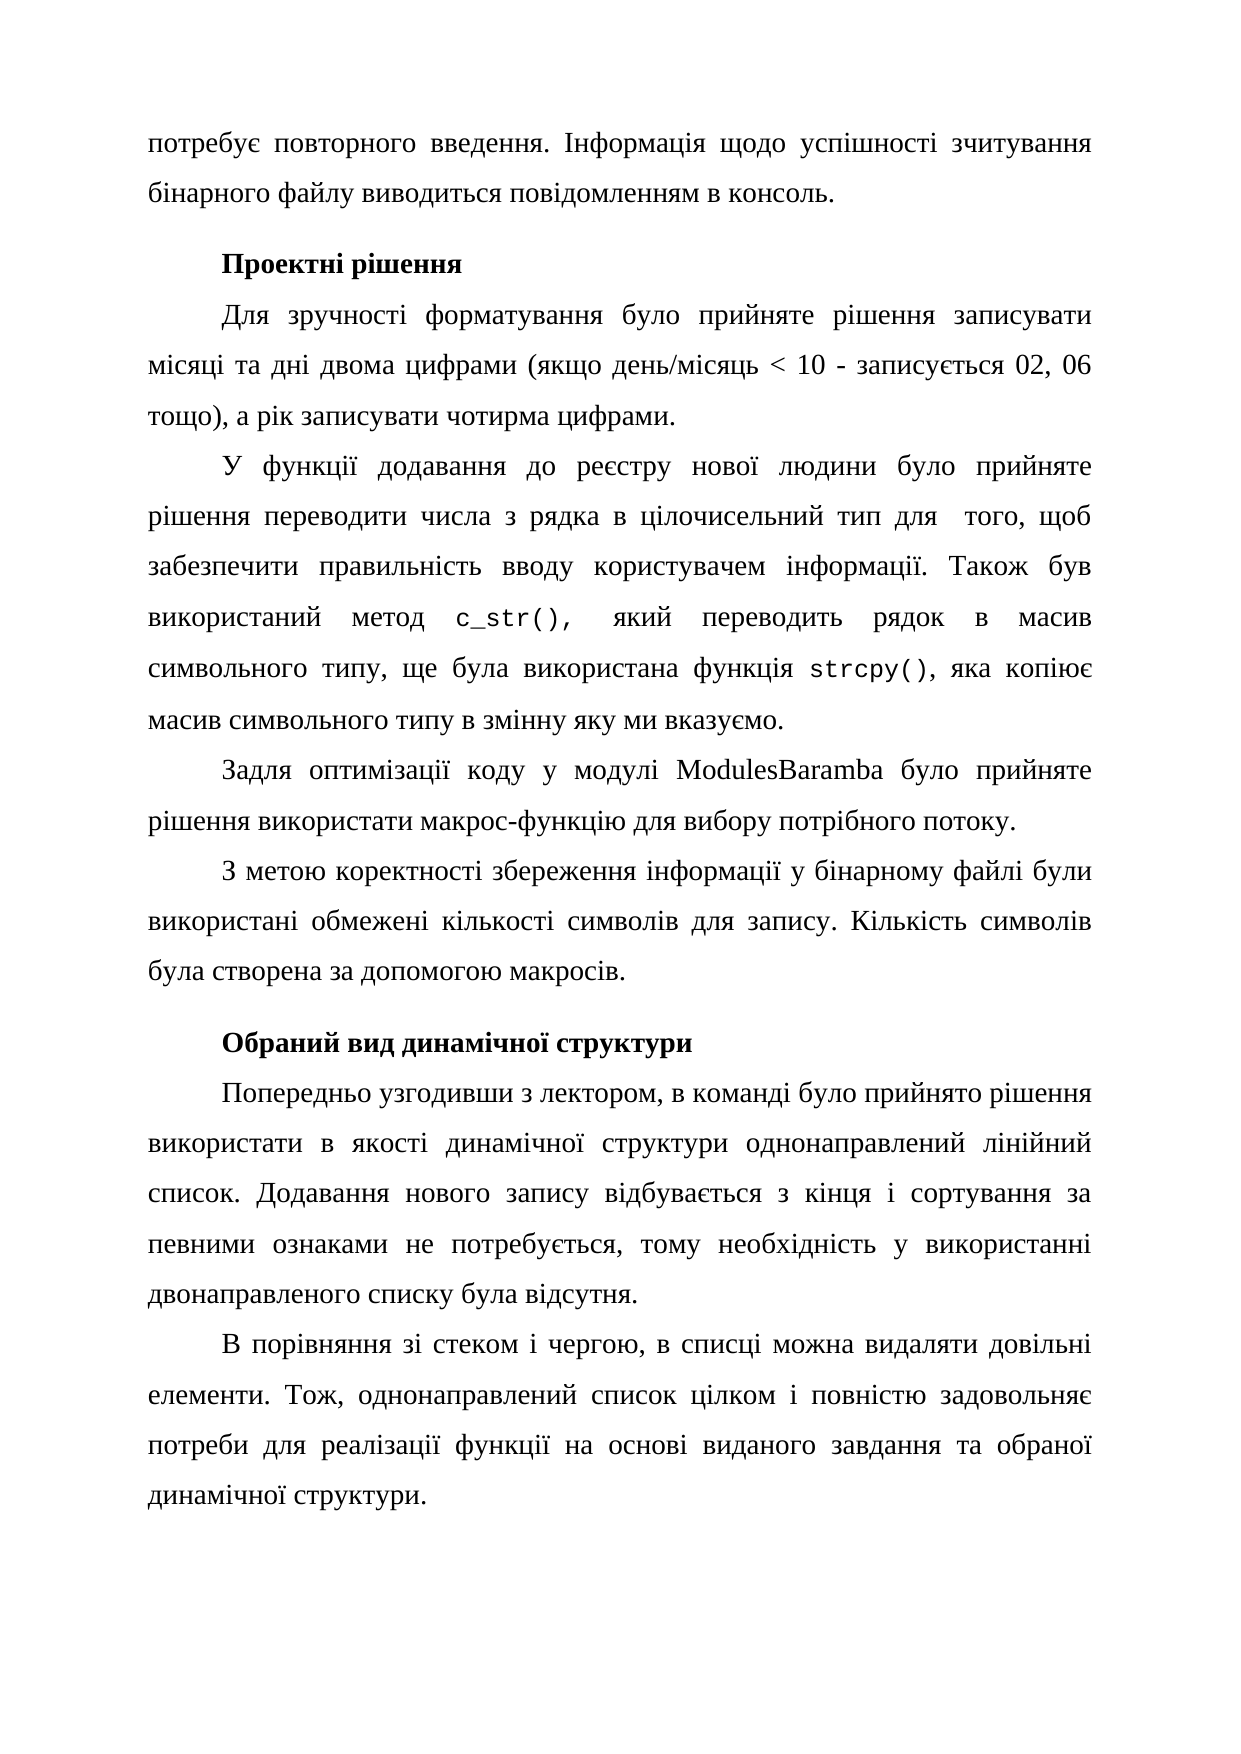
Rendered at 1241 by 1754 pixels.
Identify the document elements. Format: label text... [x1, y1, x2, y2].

text У функції додавання до реєстру нової людини було прийняте рішення переводити числа з рядка в цілочисельний тип для того, щоб забезпечити правильність вводу користувачем інформації. Також був використаний метод c_str(), який переводить рядок в масив символьного типу, ще була використана функція strcpy(), яка копіює масив символьного типу в змінну яку ми вказуємо. [148, 448, 1093, 736]
text Задля оптимізації коду у модулі ModulesBaramba було прийняте рішення використати макрос-функцію для вибору потрібного потоку. [148, 752, 1093, 836]
text В порівняння зі стеком і чергою, в списці можна видаляти довільні елементи. Тож, однонаправлений список цілком і повністю задовольняє потреби для реалізації функції на основі виданого завдання та обраної динамічної структури. [148, 1327, 1093, 1511]
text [148, 125, 1093, 209]
text З метою коректності збереження інформації у бінарному файлі були використані обмежені кількості символів для запису. Кількість символів була створена за допомогою макросів. [148, 853, 1093, 987]
subtitle Проектні рішення [148, 247, 1093, 280]
subtitle Обраний вид динамічної структури [148, 1025, 1093, 1058]
text Для зручності форматування було прийняте рішення записувати місяці та дні двома цифрами (якщо день/місяць < 10 - записується 02, 06 тощо), а рік записувати чотирма цифрами. [148, 297, 1093, 431]
text Попередньо узгодивши з лектором, в команді було прийнято рішення використати в якості динамічної структури однонаправлений лінійний список. Додавання нового запису відбувається з кінця і сортування за певними ознаками не потребується, тому необхідність у використанні двонаправленого списку була відсутня. [148, 1075, 1093, 1310]
